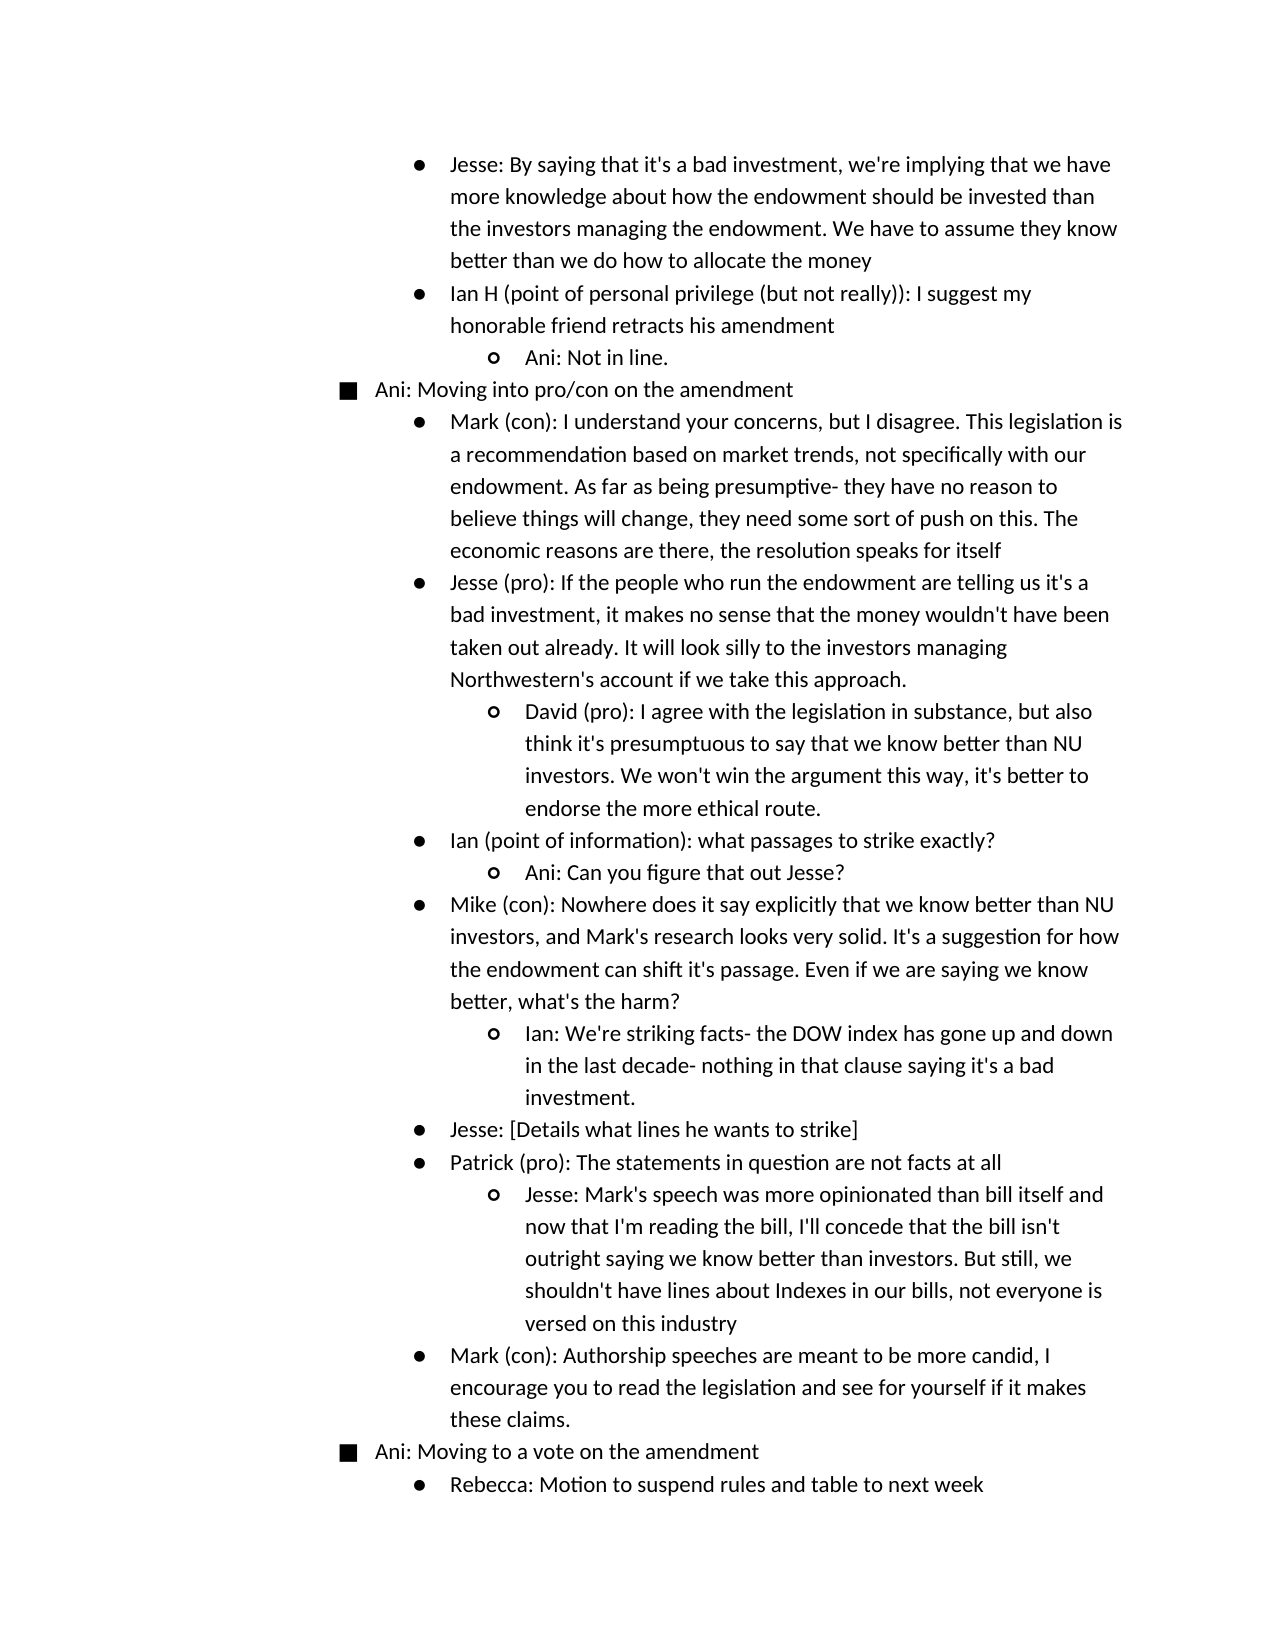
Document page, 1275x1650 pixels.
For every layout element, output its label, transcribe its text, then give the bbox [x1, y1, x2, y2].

list Patrick (pro): The statements in question are not facts at all [412, 1148, 1125, 1176]
list Ian: We're striking facts- the DOW index has gone up and down in the last decade- nothing in that clause saying it's a bad investment. [487, 1019, 1125, 1111]
list Mark (con): I understand your concerns, but I disagree. This legislation is a recommendation based on market trends, not specifically with our endowment. As far as being presumptive- they have no reason to believe things will change, they need some sort of push on this. The economic reasons are there, the resolution speaks for itself [412, 407, 1125, 564]
list Jesse: [Details what lines he wants to strike] [412, 1116, 1125, 1144]
list Rebecca: Motion to suspend rules and table to next week [412, 1470, 1125, 1498]
list Jesse: By saying that it's a bad investment, we're implying that we have more knowledge about how the endowment should be invested than the investors managing the endowment. We have to assume they know better than we do how to allocate the money [412, 150, 1125, 274]
list Mark (con): Authorship speeches are meant to be more candid, I encourage you to read the legislation and see for yourself if it makes these claims. [412, 1341, 1125, 1433]
list Ian H (point of personal privilege (but not really)): I suggest my honorable friend retracts his amendment [412, 279, 1125, 339]
list Ani: Moving into pro/con on the amendment [337, 375, 1125, 403]
list Ian (point of information): what passages to strike exactly? [412, 826, 1125, 854]
list Jesse: Mark's speech was more opinionated than bill itself and now that I'm reading the bill, I'll concede that the bill isn't outright saying we know better than investors. But still, we shouldn't have lines about Indexes in our bills, not everyone is versed on this industry [487, 1180, 1125, 1337]
list David (pro): I agree with the legislation in substance, but also think it's presumptuous to say that we know better than NU investors. We won't win the argument this way, it's better to endorse the more ethical route. [487, 697, 1125, 822]
list Ani: Moving to a vote on the amendment [337, 1437, 1125, 1466]
list Mike (con): Nowhere does it say explicitly that we know better than NU investors, and Mark's research looks very solid. It's a suggestion for how the endowment can shift it's passage. Even if we are saying we know better, what's the harm? [412, 890, 1125, 1015]
list Ani: Not in line. [487, 343, 1125, 371]
list Ani: Can you figure that out Jesse? [487, 858, 1125, 886]
list Jesse (pro): If the people who run the endowment are telling us it's a bad investment, it makes no sense that the money wouldn't have been taken out already. It will look silly to the investors managing Northwestern's account if we take this approach. [412, 568, 1125, 693]
